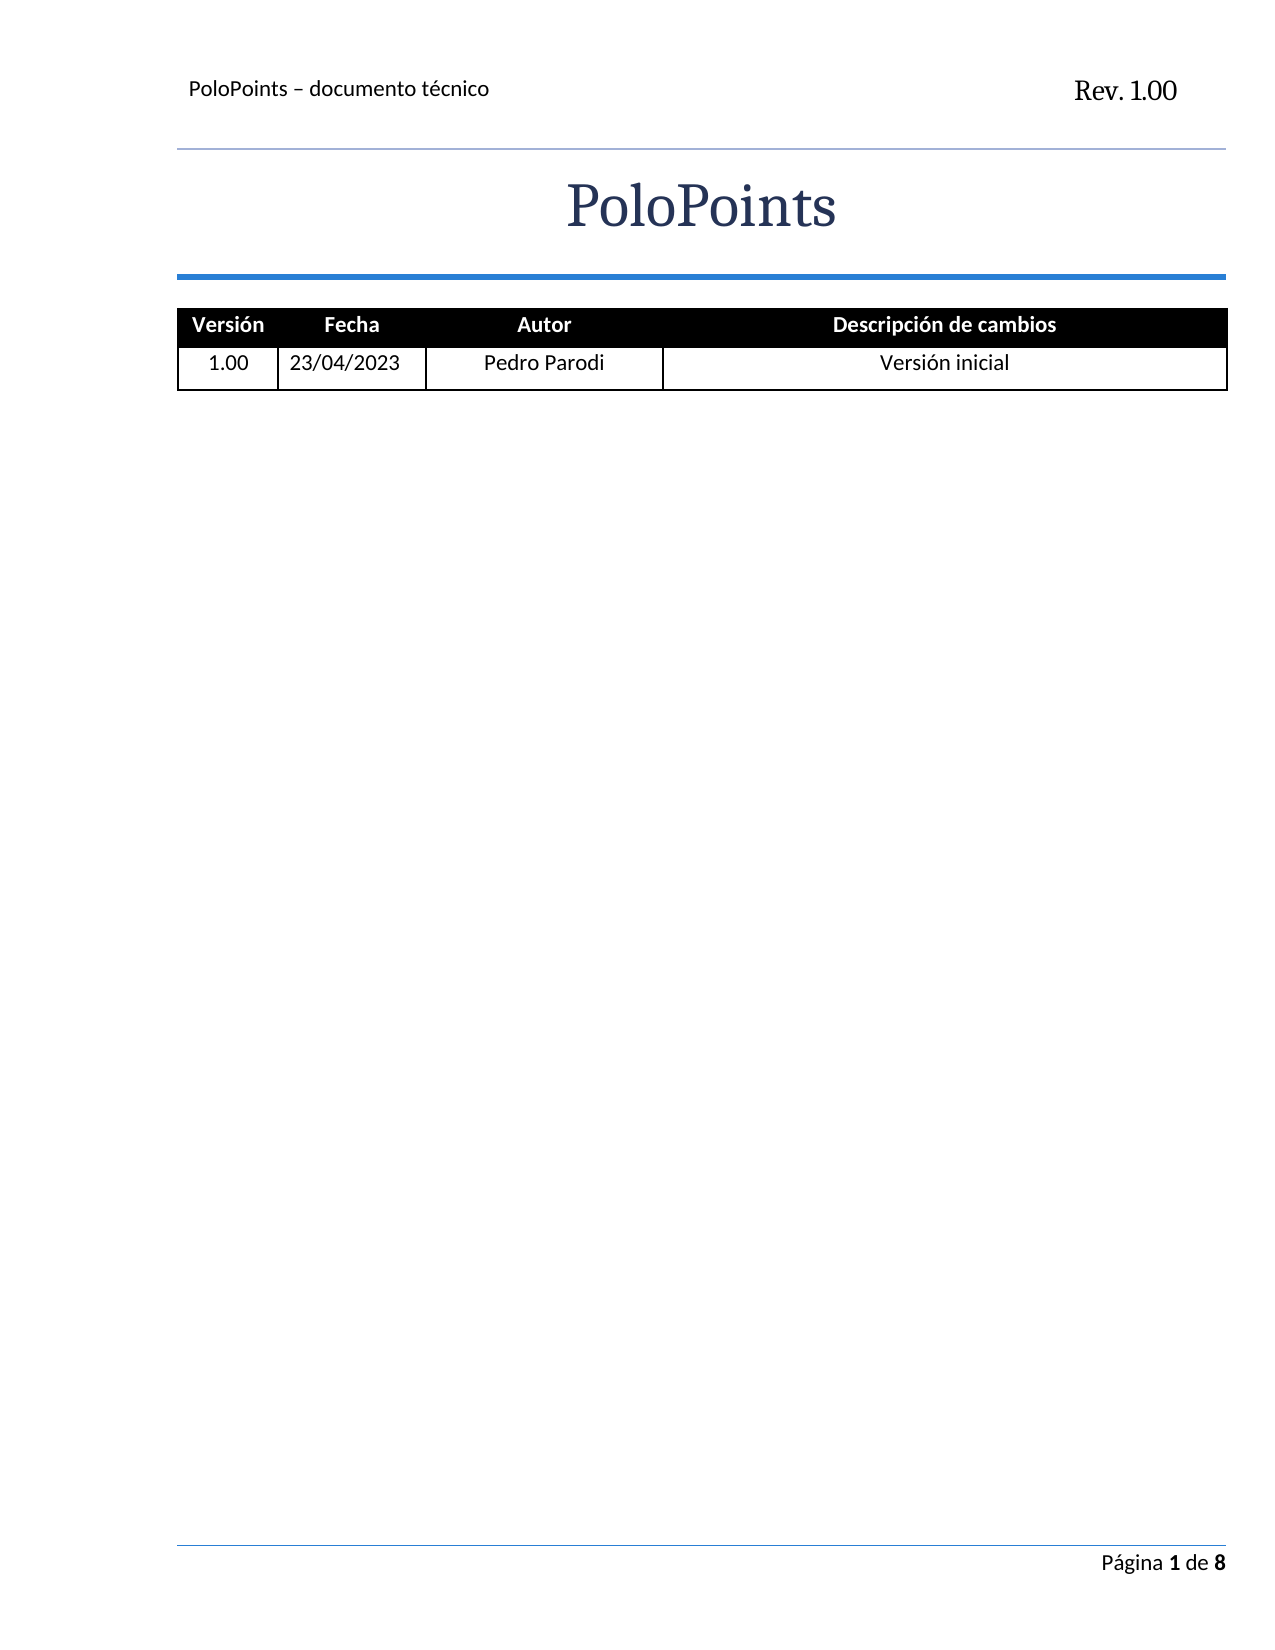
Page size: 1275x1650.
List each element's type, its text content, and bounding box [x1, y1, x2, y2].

table_cell Pedro Parodi [427, 348, 662, 389]
table_cell 1.00 [179, 348, 277, 389]
table_header Versión [179, 310, 277, 346]
table_cell Versión inicial [664, 348, 1226, 389]
table_header Fecha [279, 310, 425, 346]
table_header Descripción de cambios [664, 310, 1226, 346]
table_header Autor [427, 310, 662, 346]
table_cell 23/04/2023 [279, 348, 425, 389]
title PoloPoints [177, 150, 1226, 274]
